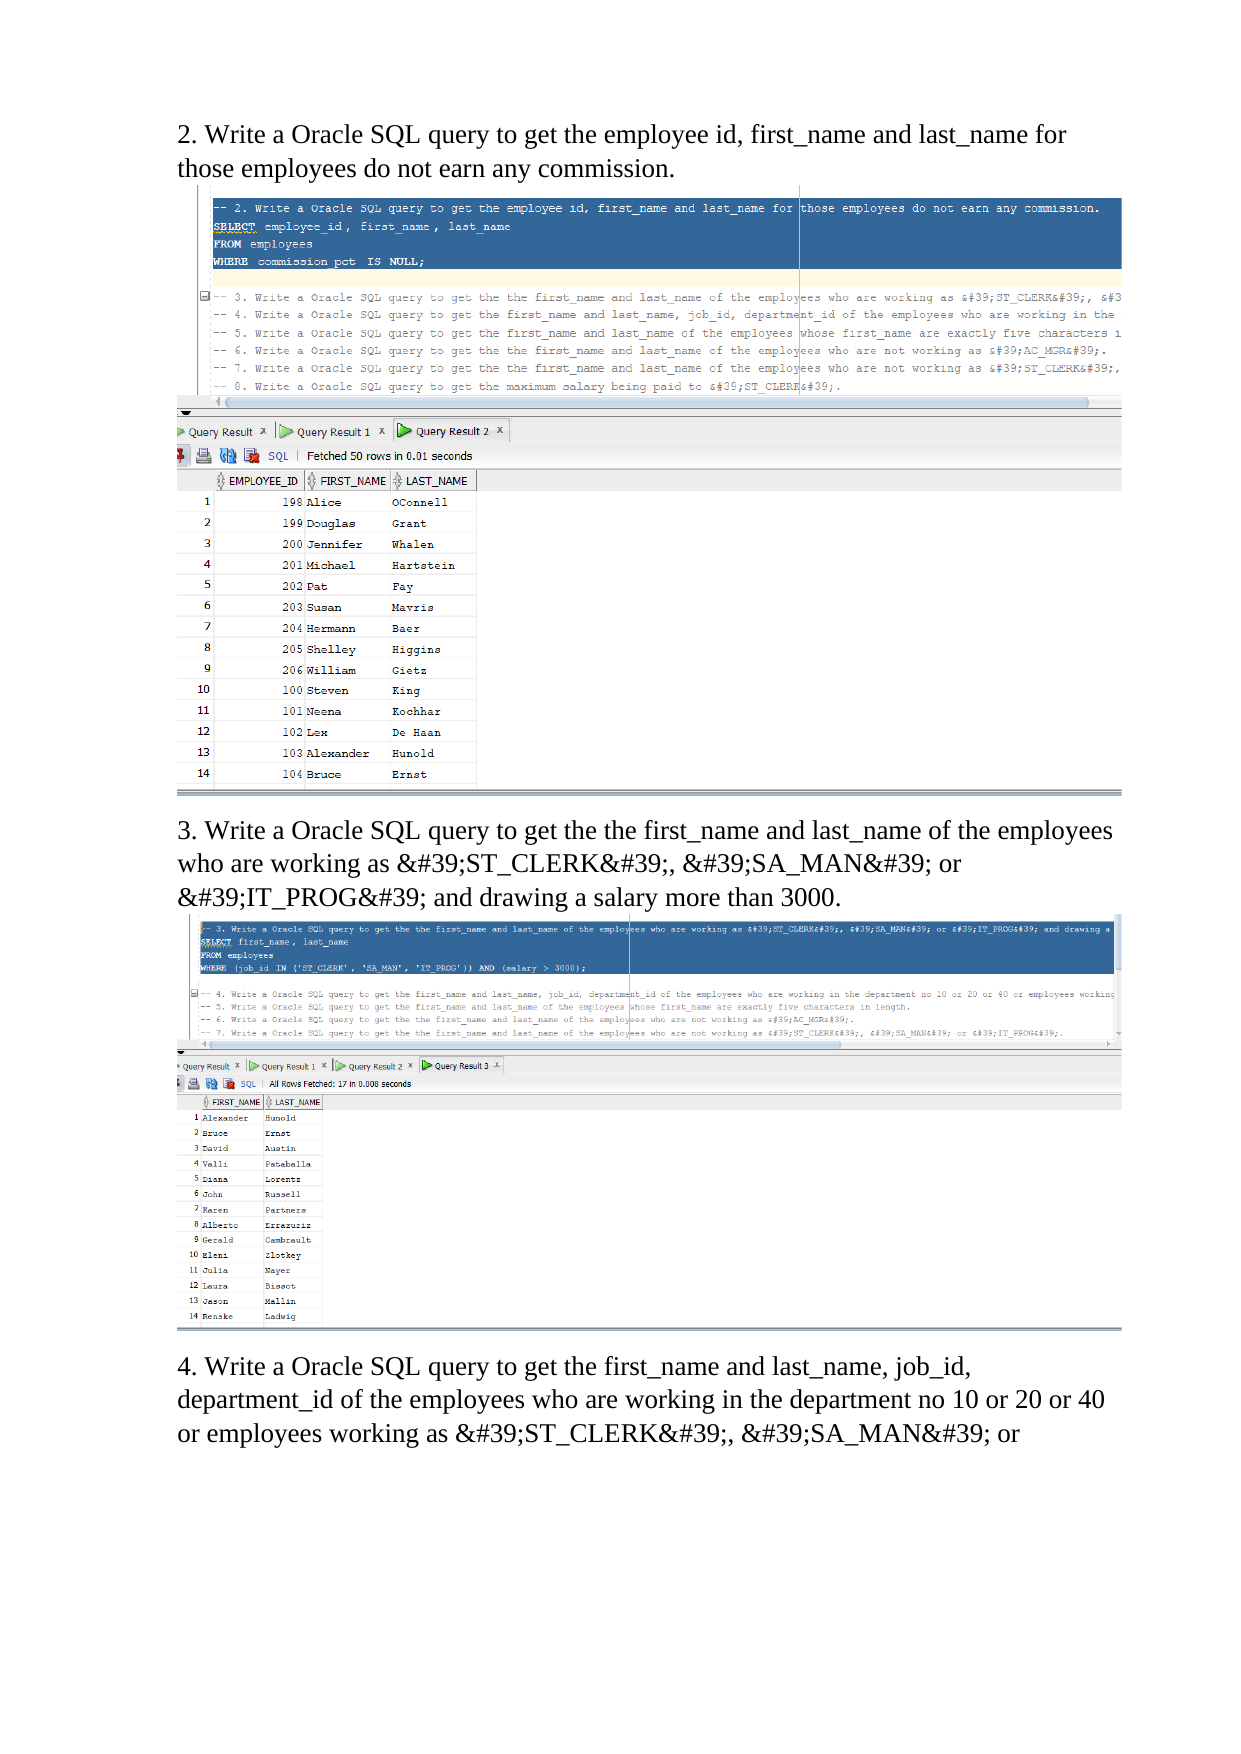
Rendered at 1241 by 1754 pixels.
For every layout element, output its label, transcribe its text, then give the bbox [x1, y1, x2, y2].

picture [177, 914, 1122, 1331]
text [177, 1350, 1122, 1448]
text 2. Write a Oracle SQL query to get the employee id, first_name and last_name for those employees do not earn any commission. [177, 118, 1122, 185]
picture [177, 185, 1122, 796]
text 3. Write a Oracle SQL query to get the the first_name and last_name of the employees who are working as &#39;ST_CLERK&#39;, &#39;SA_MAN&#39; or &#39;IT_PROG&#39; and drawing a salary more than 3000. [177, 814, 1122, 914]
